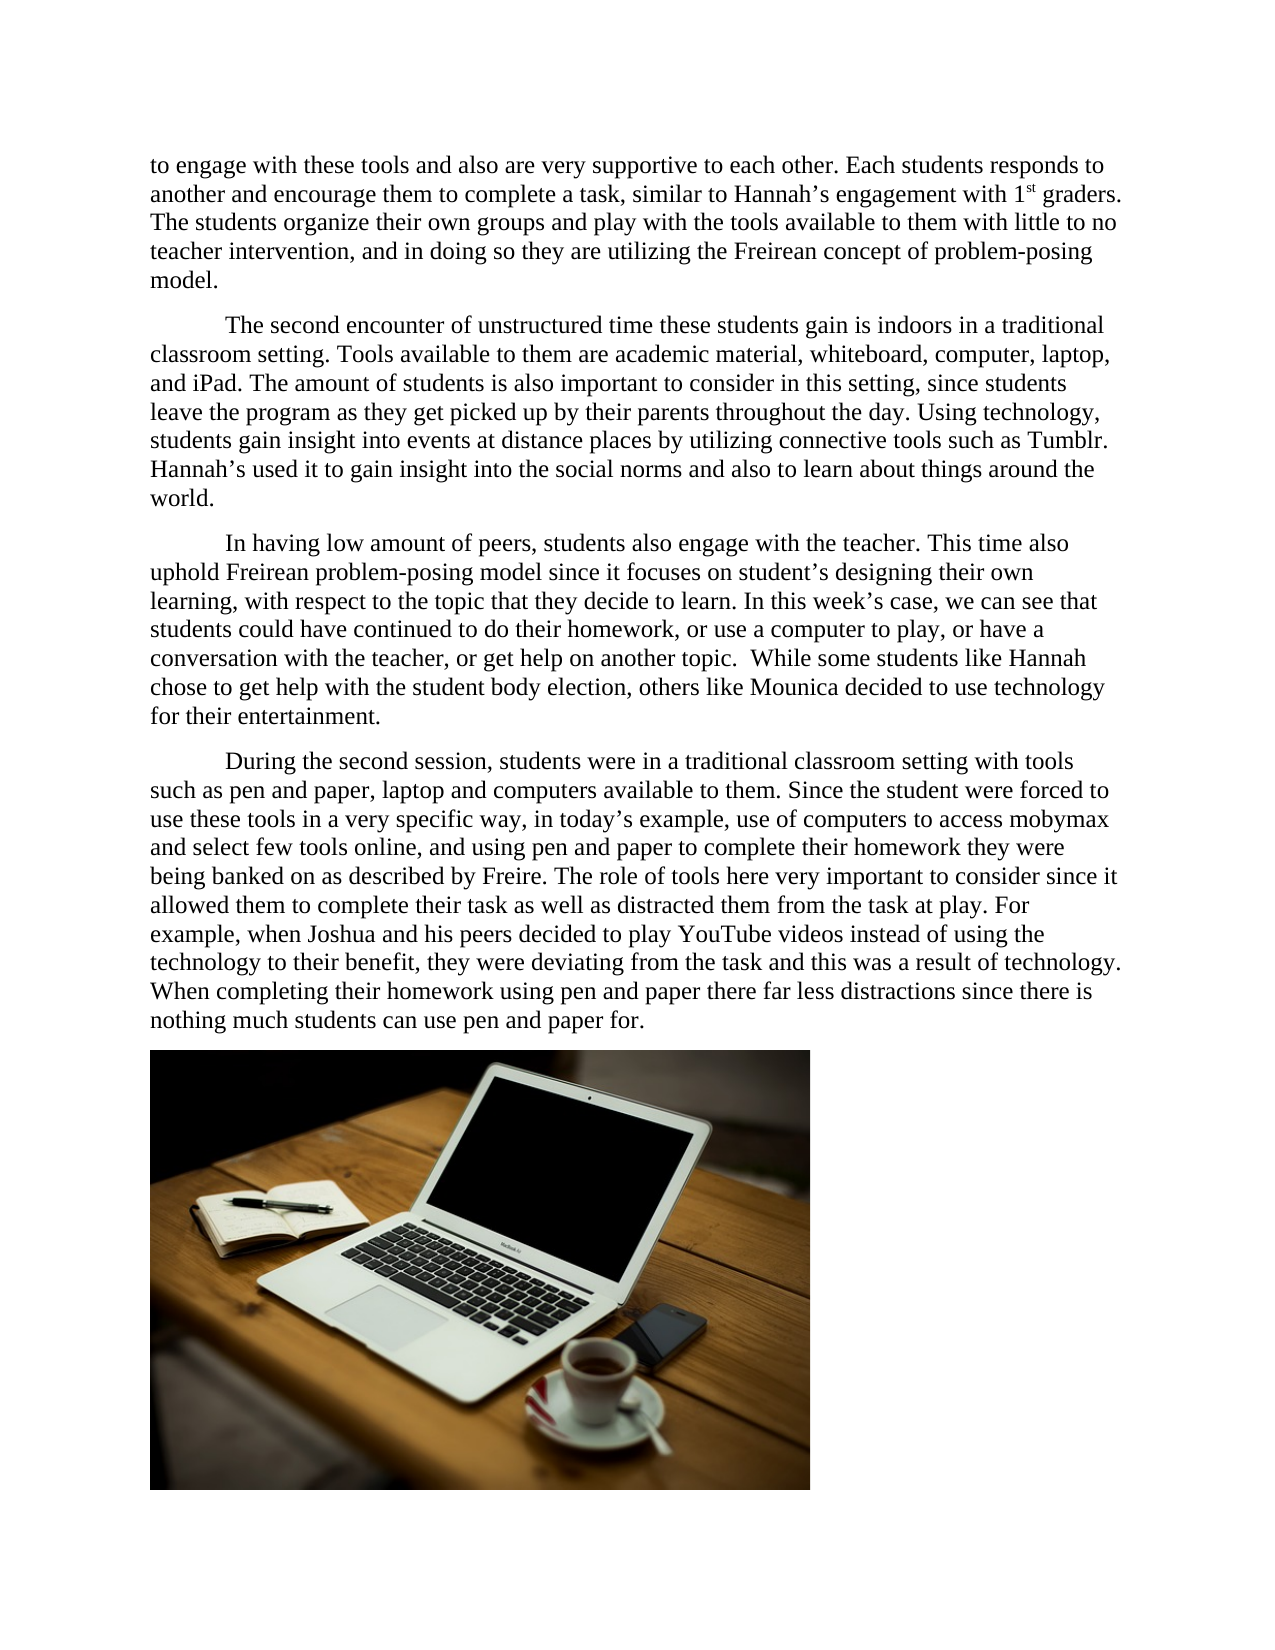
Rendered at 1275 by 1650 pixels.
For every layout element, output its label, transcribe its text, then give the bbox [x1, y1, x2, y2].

text The second encounter of unstructured time these students gain is indoors in a traditional classroom setting. Tools available to them are academic material, whiteboard, computer, laptop, and iPad. The amount of students is also important to consider in this setting, since students leave the program as they get picked up by their parents throughout the day. Using technology, students gain insight into events at distance places by utilizing connective tools such as Tumblr. Hannah’s used it to gain insight into the social norms and also to learn about things around the world. [150, 310, 1125, 512]
text During the second session, students were in a traditional classroom setting with tools such as pen and paper, laptop and computers available to them. Since the student were forced to use these tools in a very specific way, in today’s example, use of computers to access mobymax and select few tools online, and using pen and paper to complete their homework they were being banked on as described by Freire. The role of tools here very important to consider since it allowed them to complete their task as well as distracted them from the task at play. For example, when Joshua and his peers decided to play YouTube videos instead of using the technology to their benefit, they were deviating from the task and this was a result of technology. When completing their homework using pen and paper there far less distractions since there is nothing much students can use pen and paper for. [150, 746, 1125, 1034]
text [150, 150, 1125, 294]
picture [150, 1050, 811, 1490]
text In having low amount of peers, students also engage with the teacher. This time also uphold Freirean problem-posing model since it focuses on student’s designing their own learning, with respect to the topic that they decide to learn. In this week’s case, we can see that students could have continued to do their homework, or use a computer to play, or have a conversation with the teacher, or get help on another topic. While some students like Hannah chose to get help with the student body election, others like Mounica decided to use technology for their entertainment. [150, 528, 1125, 729]
